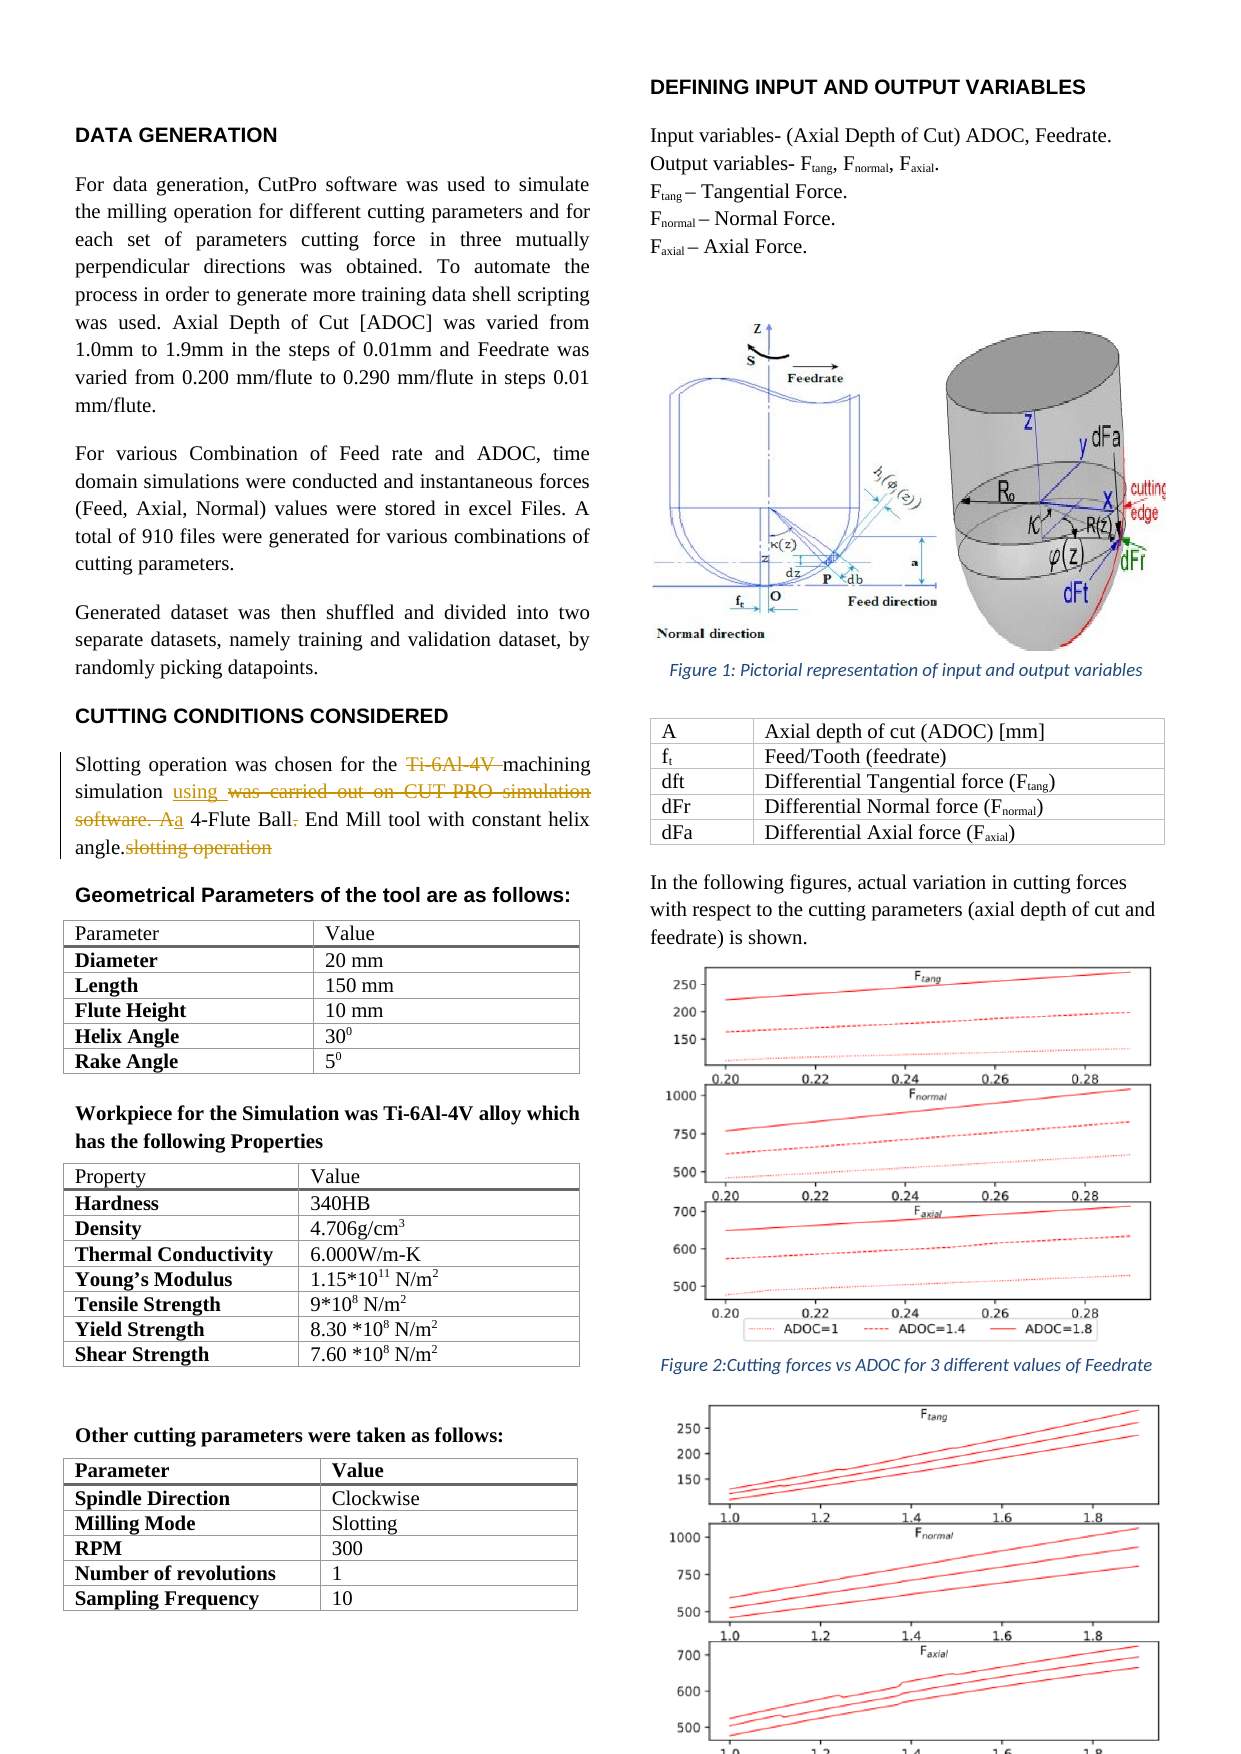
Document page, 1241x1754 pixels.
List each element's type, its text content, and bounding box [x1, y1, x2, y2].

table_cell Milling Mode [64, 1511, 320, 1535]
table_cell Flute Height [64, 999, 313, 1022]
table_cell 9*108 N/m2 [299, 1292, 579, 1316]
text Input variables- (Axial Depth of Cut) ADOC, Feedrate. [650, 123, 1165, 147]
table_cell 300 [314, 1024, 579, 1048]
table_cell 10 mm [314, 999, 579, 1022]
text Ftang – Tangential Force. [650, 178, 1165, 203]
table_cell 300 [321, 1536, 577, 1560]
table_cell Shear Strength [64, 1342, 298, 1366]
text Other cutting parameters were taken as follows: [75, 1422, 591, 1447]
text DATA GENERATION [75, 123, 591, 147]
table_cell Differential Tangential force (Ftang) [754, 769, 1164, 793]
table_cell 1 [321, 1561, 577, 1585]
table_cell Diameter [64, 948, 313, 972]
table_cell 6.000W/m-K [299, 1241, 579, 1266]
table_cell 4.706g/cm3 [299, 1216, 579, 1240]
table_header Value [321, 1459, 577, 1482]
table_header Property [64, 1164, 298, 1188]
table_cell Differential Axial force (Faxial) [754, 820, 1164, 844]
text Output variables- Ftang, Fnormal, Faxial. [650, 151, 1165, 175]
table_cell Differential Normal force (Fnormal) [754, 795, 1164, 818]
table_cell RPM [64, 1536, 320, 1560]
table_cell Yield Strength [64, 1317, 298, 1341]
table_cell Thermal Conductivity [64, 1241, 298, 1266]
table_header Parameter [64, 921, 313, 945]
table_cell dft [651, 769, 753, 793]
table_cell Feed/Tooth (feedrate) [754, 744, 1164, 768]
text Slotting operation was chosen for the machining simulation 4-Flute Ball End Mill tool with constant helix angle. [75, 752, 591, 859]
table_cell 340HB [299, 1191, 579, 1215]
picture [945, 331, 1166, 651]
table_cell dFr [651, 795, 753, 818]
picture [666, 1398, 1166, 1754]
table_header Axial depth of cut (ADOC) [mm] [754, 719, 1164, 743]
text Workpiece for the Simulation was Ti-6Al-4V alloy which has the following Properties [75, 1101, 591, 1153]
table_cell 10 [321, 1586, 577, 1610]
table_cell Density [64, 1216, 298, 1240]
picture [656, 957, 1159, 1345]
table_cell Tensile Strength [64, 1292, 298, 1316]
picture [652, 324, 937, 643]
text Faxial – Axial Force. [650, 234, 1165, 258]
table_cell 1.15*1011 N/m2 [299, 1267, 579, 1291]
table_cell Rake Angle [64, 1049, 313, 1073]
table_cell Sampling Frequency [64, 1586, 320, 1610]
text For various Combination of Feed rate and ADOC, time domain simulations were conducted and instantaneous forces (Feed, Axial, Normal) values were stored in excel Files. A total of 910 files were generated for various combinations of cutting parameters. [75, 441, 591, 575]
text Generated dataset was then shuffled and divided into two separate datasets, namely training and validation dataset, by randomly picking datapoints. [75, 600, 591, 679]
table_cell 150 mm [314, 973, 579, 997]
text Geometrical Parameters of the tool are as follows: [75, 883, 591, 907]
text Fnormal – Normal Force. [650, 206, 1165, 230]
table_cell Slotting [321, 1511, 577, 1535]
table_cell Helix Angle [64, 1024, 313, 1048]
table_cell Young’s Modulus [64, 1267, 298, 1291]
table_cell 50 [314, 1049, 579, 1073]
table_cell Length [64, 973, 313, 997]
table_header Value [299, 1164, 579, 1188]
table_header A [651, 719, 753, 743]
table_cell Hardness [64, 1191, 298, 1215]
table_cell 20 mm [314, 948, 579, 972]
text DEFINING INPUT AND OUTPUT VARIABLES [650, 75, 1165, 99]
table_cell Number of revolutions [64, 1561, 320, 1585]
table_cell 8.30 *108 N/m2 [299, 1317, 579, 1341]
text For data generation, CutPro software was used to simulate the milling operation for different cutting parameters and for each set of parameters cutting force in three mutually perpendicular directions was obtained. To automate the process in order to generate more training data shell scripting was used. Axial Depth of Cut [ADOC] was varied from 1.0mm to 1.9mm in the steps of 0.01mm and Feedrate was varied from 0.200 mm/flute to 0.290 mm/flute in steps 0.01 mm/flute. [75, 172, 591, 417]
text In the following figures, actual variation in cutting forces with respect to the cutting parameters (axial depth of cut and feedrate) is shown. [650, 870, 1165, 949]
table_cell ft [651, 744, 753, 768]
table_header Parameter [64, 1459, 320, 1482]
table_cell Clockwise [321, 1486, 577, 1510]
table_header Value [314, 921, 579, 945]
table_cell 7.60 *108 N/m2 [299, 1342, 579, 1366]
table_cell Spindle Direction [64, 1486, 320, 1510]
table_cell dFa [651, 820, 753, 844]
text CUTTING CONDITIONS CONSIDERED [60, 703, 591, 727]
